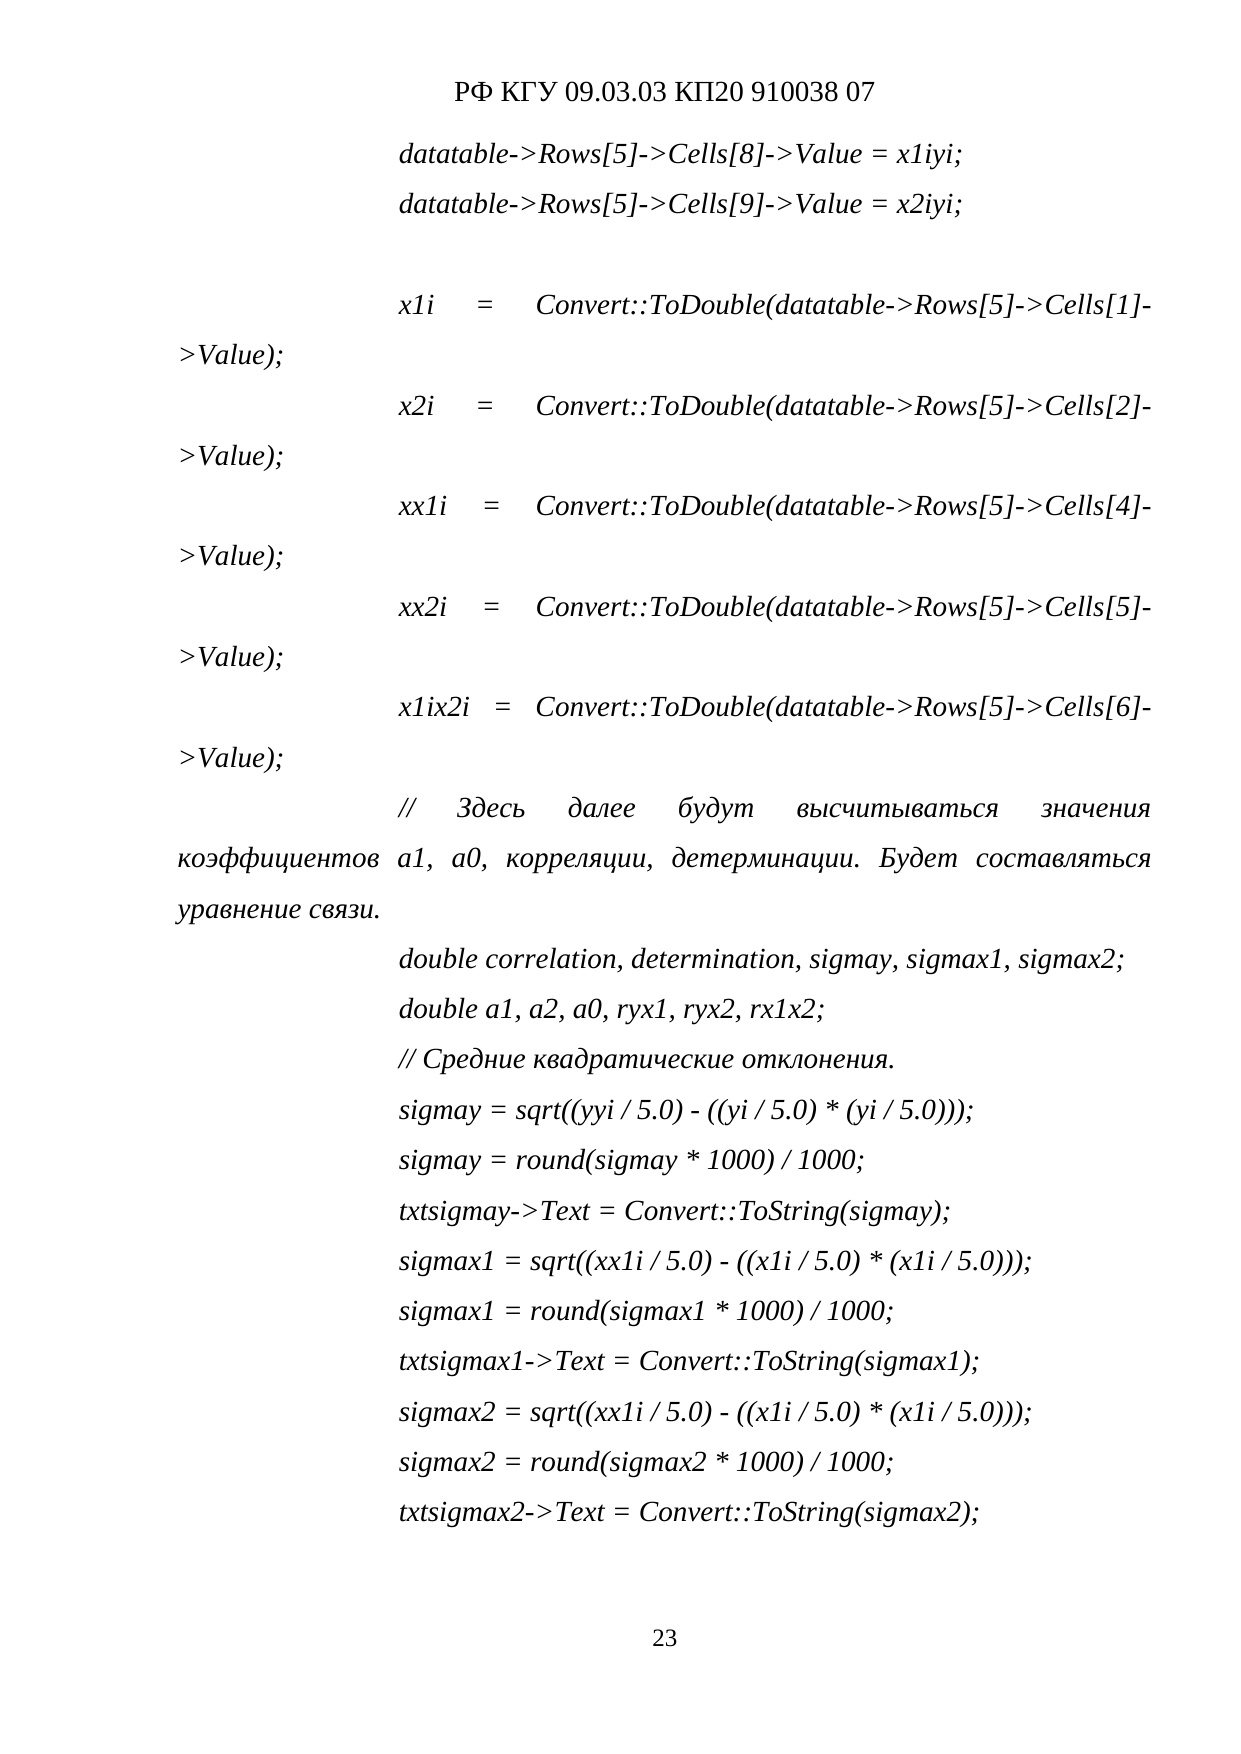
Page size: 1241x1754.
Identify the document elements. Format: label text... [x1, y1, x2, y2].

text xx2i = Convert::ToDouble(datatable->Rows[5]->Cells[5]->Value); [177, 589, 1152, 673]
text xx1i = Convert::ToDouble(datatable->Rows[5]->Cells[4]->Value); [177, 488, 1152, 572]
text x2i = Convert::ToDouble(datatable->Rows[5]->Cells[2]->Value); [177, 388, 1152, 471]
text sigmax2 = round(sigmax2 * 1000) / 1000; [177, 1444, 1152, 1478]
text sigmay = sqrt((yyi / 5.0) - ((yi / 5.0) * (yi / 5.0))); [177, 1092, 1152, 1126]
text double a1, a2, a0, ryx1, ryx2, rx1x2; [177, 991, 1152, 1025]
text datatable->Rows[5]->Cells[8]->Value = x1iyi; [177, 136, 1152, 169]
text x1ix2i = Convert::ToDouble(datatable->Rows[5]->Cells[6]->Value); [177, 689, 1152, 773]
text txtsigmay->Text = Convert::ToString(sigmay); [177, 1193, 1152, 1226]
text double correlation, determination, sigmay, sigmax1, sigmax2; [177, 941, 1152, 974]
text // Здесь далее будут высчитываться значения коэффициентов a1, a0, корреляции, детерминации. Будет составляться уравнение связи. [177, 790, 1152, 924]
text datatable->Rows[5]->Cells[9]->Value = x2iyi; [177, 186, 1152, 220]
text x1i = Convert::ToDouble(datatable->Rows[5]->Cells[1]->Value); [177, 287, 1152, 371]
text txtsigmax1->Text = Convert::ToString(sigmax1); [177, 1343, 1152, 1377]
text sigmay = round(sigmay * 1000) / 1000; [177, 1142, 1152, 1176]
text sigmax1 = round(sigmax1 * 1000) / 1000; [177, 1293, 1152, 1327]
text txtsigmax2->Text = Convert::ToString(sigmax2); [177, 1494, 1152, 1528]
text // Средние квадратические отклонения. [177, 1042, 1152, 1075]
text sigmax1 = sqrt((xx1i / 5.0) - ((x1i / 5.0) * (x1i / 5.0))); [177, 1243, 1152, 1276]
text sigmax2 = sqrt((xx1i / 5.0) - ((x1i / 5.0) * (x1i / 5.0))); [177, 1394, 1152, 1427]
